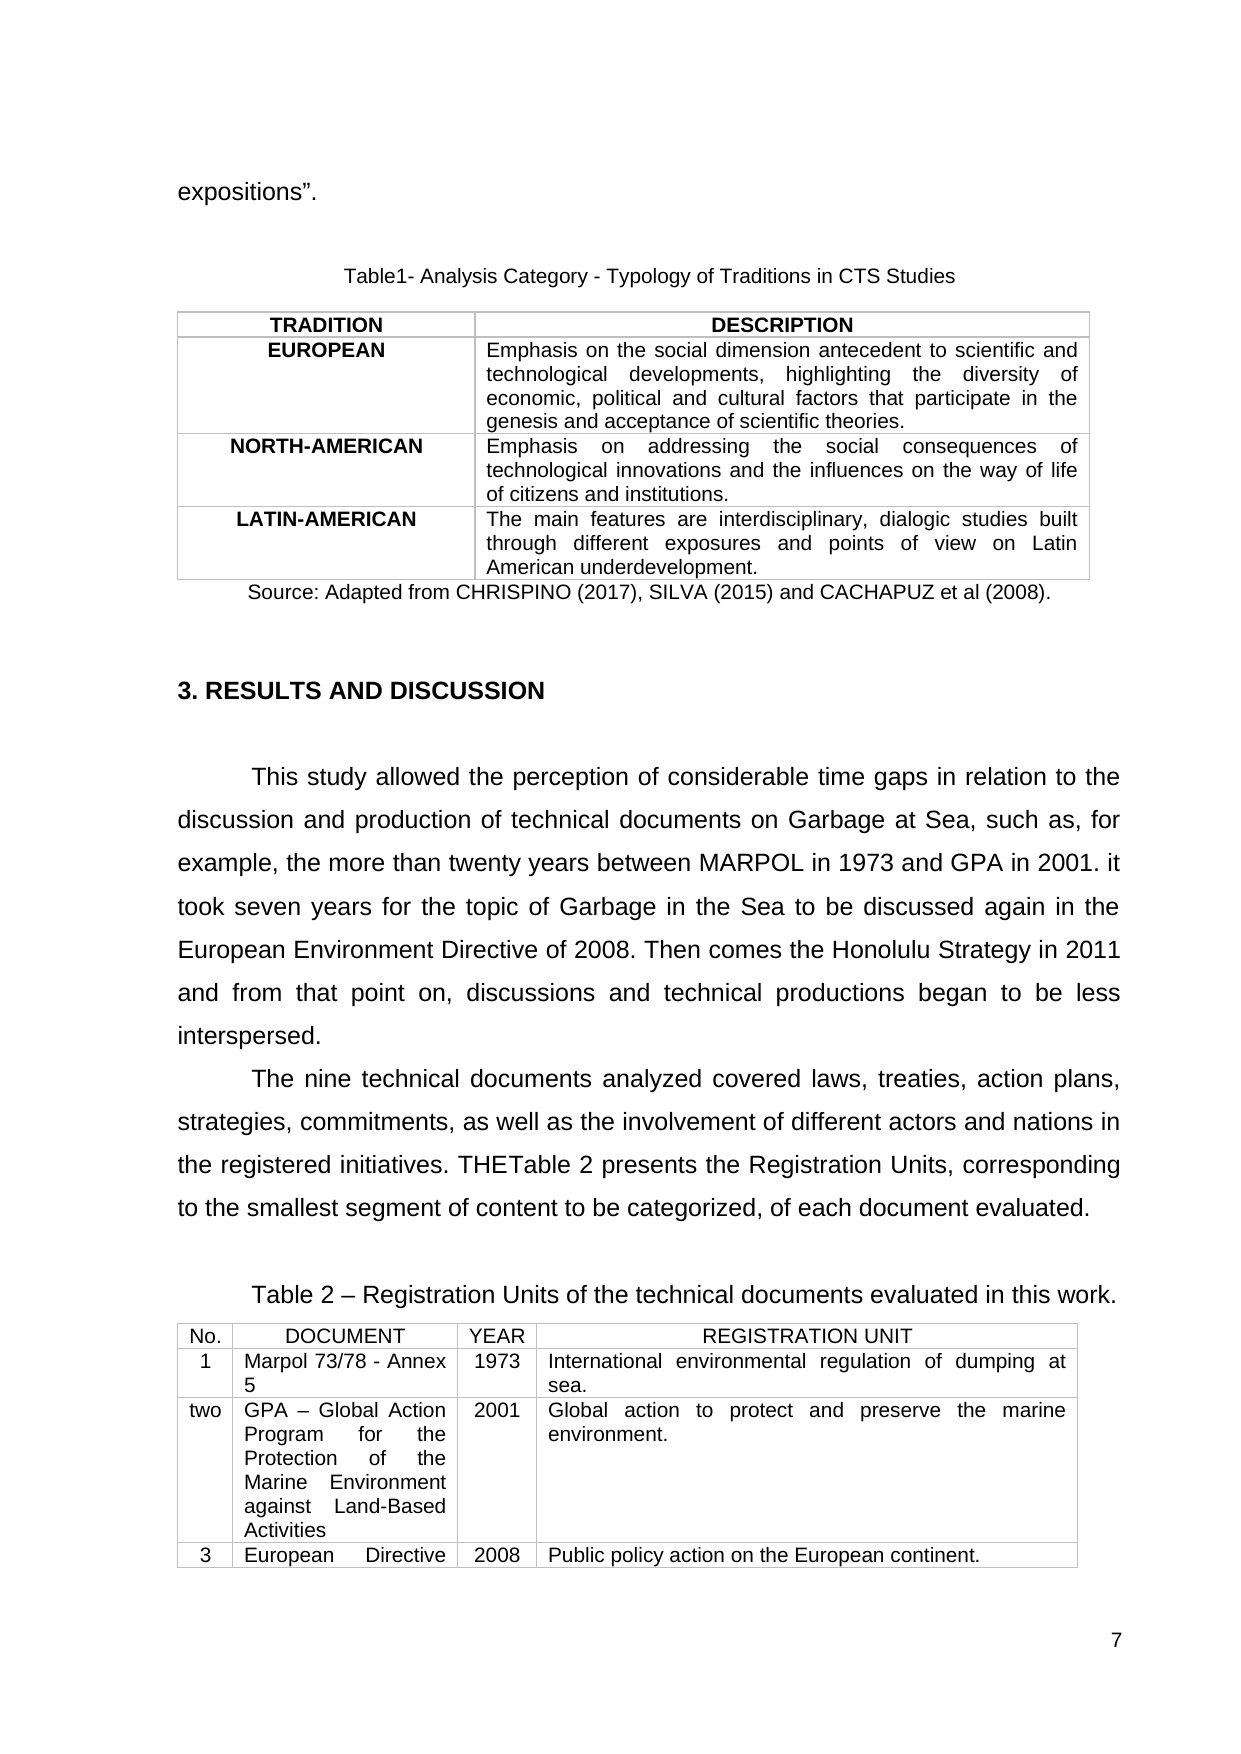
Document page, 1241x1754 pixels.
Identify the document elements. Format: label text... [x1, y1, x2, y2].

text This study allowed the perception of considerable time gaps in relation to the discussion and production of technical documents on Garbage at Sea, such as, for example, the more than twenty years between MARPOL in 1973 and GPA in 2001. it took seven years for the topic of Garbage in the Sea to be discussed again in the European Environment Directive of 2008. Then comes the Honolulu Strategy in 2011 and from that point on, discussions and technical productions began to be less interspersed. [177, 762, 1122, 1050]
table_header YEAR [458, 1324, 536, 1348]
text The nine technical documents analyzed covered laws, treaties, action plans, strategies, commitments, as well as the involvement of different actors and nations in the registered initiatives. THETable 2 presents the Registration Units, corresponding to the smallest segment of content to be categorized, of each document evaluated. [177, 1064, 1122, 1222]
table_cell EUROPEAN [178, 338, 474, 433]
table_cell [537, 1543, 1077, 1567]
table_header DESCRIPTION [476, 313, 1089, 336]
table_header No. [178, 1324, 232, 1348]
text 3. RESULTS AND DISCUSSION [177, 676, 1122, 705]
table_cell 1 [178, 1349, 232, 1397]
text Source: Adapted from CHRISPINO (2017), SILVA (2015) and CACHAPUZ et al (2008). [177, 580, 1122, 604]
table_cell NORTH-AMERICAN [178, 434, 474, 506]
table_header TRADITION [178, 313, 474, 336]
text Table 2 – Registration Units of the technical documents evaluated in this work. [177, 1280, 1122, 1308]
table_cell 2008 [458, 1543, 536, 1567]
table_cell GPA – Global Action Program for the Protection of the Marine Environment against Land-Based Activities [233, 1398, 457, 1542]
table_cell 2001 [458, 1398, 536, 1542]
table_cell Emphasis on addressing the social consequences of technological innovations and the influences on the way of life of citizens and institutions. [476, 434, 1089, 506]
table_header DOCUMENT [233, 1324, 457, 1348]
table_cell LATIN-AMERICAN [178, 507, 474, 579]
table_cell 1973 [458, 1349, 536, 1397]
table_cell Global action to protect and preserve the marine environment. [537, 1398, 1077, 1542]
table_header REGISTRATION UNIT [537, 1324, 1077, 1348]
table_cell The main features are interdisciplinary, dialogic studies built through different exposures and points of view on Latin American underdevelopment. [476, 507, 1089, 579]
table_cell International environmental regulation of dumping at sea. [537, 1349, 1077, 1397]
table_cell Marpol 73/78 - Annex 5 [233, 1349, 457, 1397]
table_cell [233, 1543, 457, 1567]
table_cell two [178, 1398, 232, 1542]
table_cell Emphasis on the social dimension antecedent to scientific and technological developments, highlighting the diversity of economic, political and cultural factors that participate in the genesis and acceptance of scientific theories. [476, 338, 1089, 433]
text Table1- Analysis Category - Typology of Traditions in CTS Studies [177, 263, 1122, 287]
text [177, 177, 1122, 206]
table_cell 3 [178, 1543, 232, 1567]
